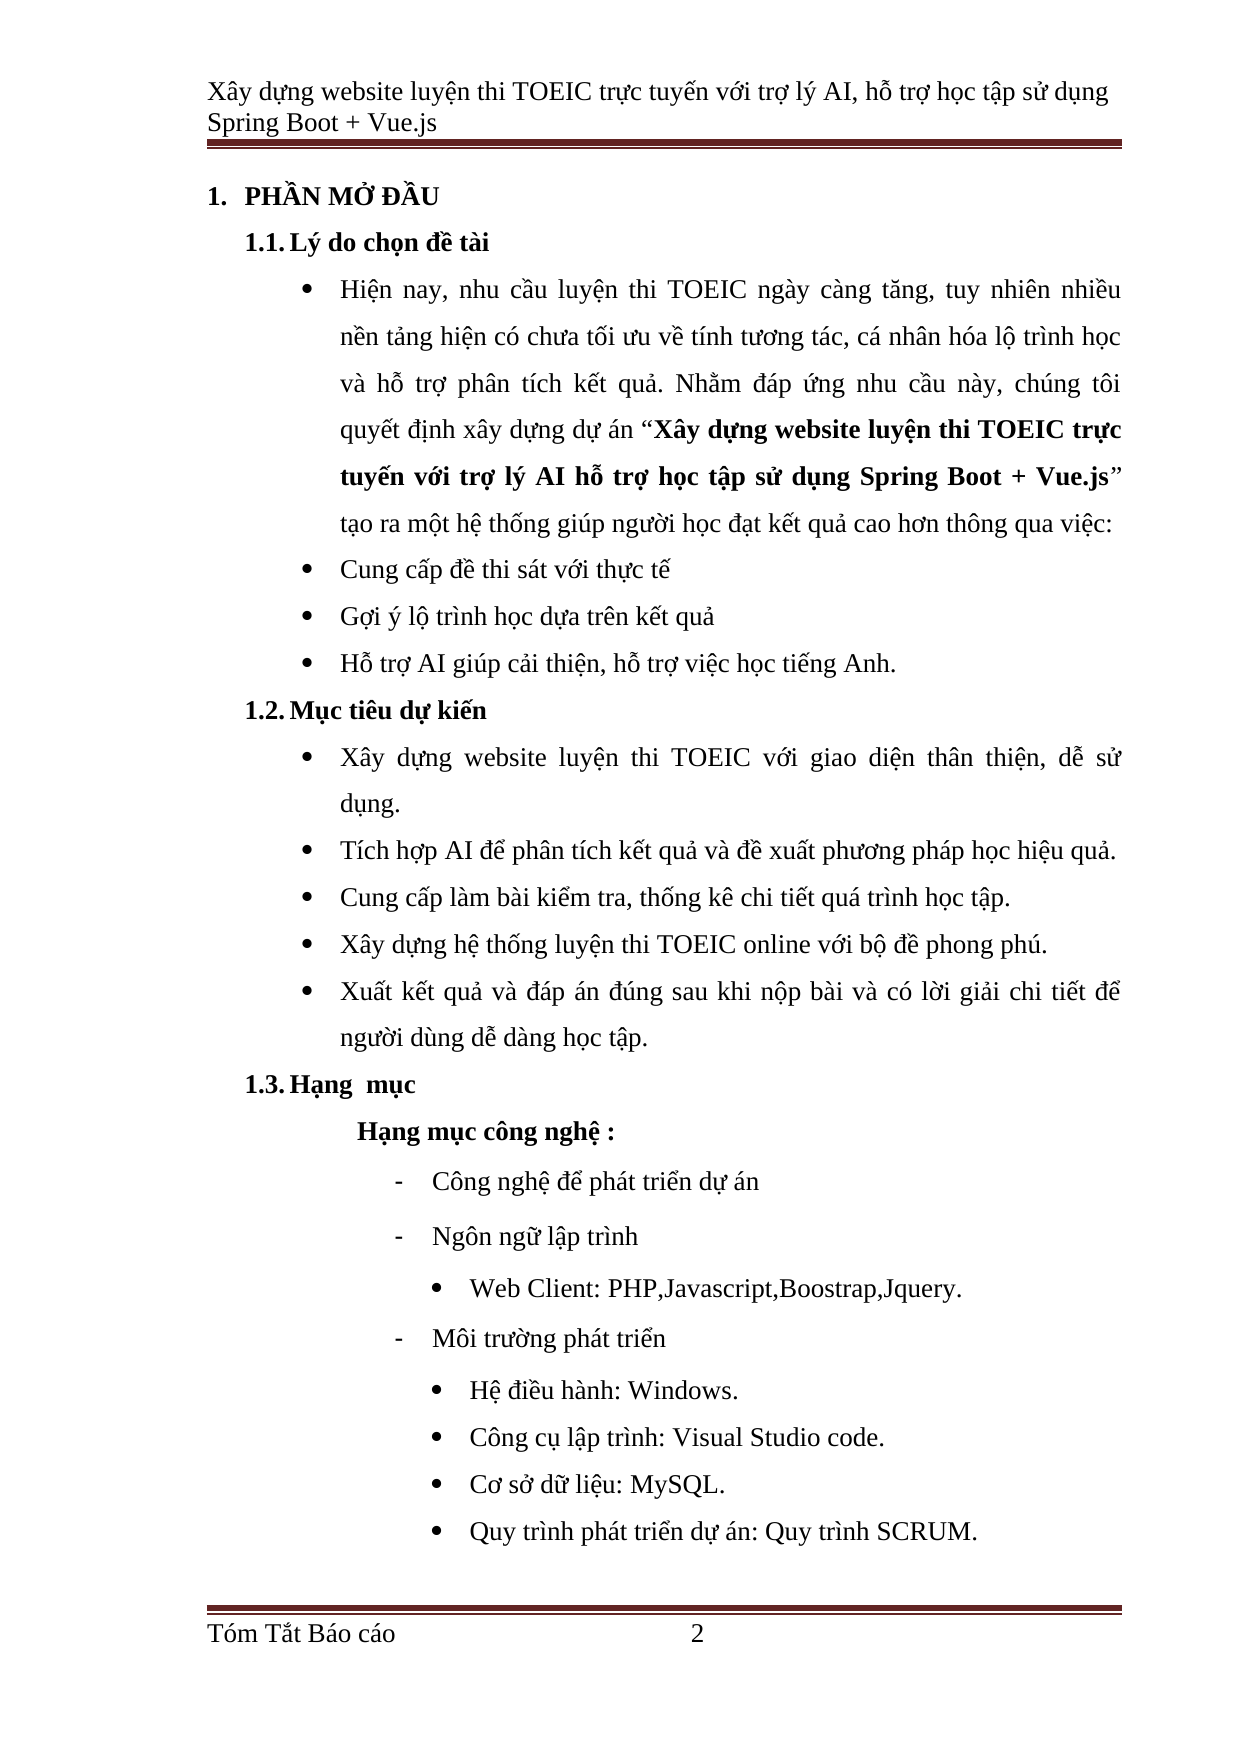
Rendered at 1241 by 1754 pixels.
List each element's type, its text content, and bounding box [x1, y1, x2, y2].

list Mục tiêu dự kiến [244, 694, 1122, 725]
list Quy trình phát triển dự án: Quy trình SCRUM. [432, 1515, 1122, 1546]
list Hệ điều hành: Windows. [432, 1374, 1122, 1406]
list PHẦN MỞ ĐẦU [207, 180, 1122, 211]
text Hạng mục công nghệ : [319, 1115, 1122, 1146]
list Xuất kết quả và đáp án đúng sau khi nộp bài và có lời giải chi tiết để người dùng dễ dàng học tập. [302, 975, 1122, 1053]
list Công cụ lập trình: Visual Studio code. [432, 1421, 1122, 1452]
list Hiện nay, nhu cầu luyện thi TOEIC ngày càng tăng, tuy nhiên nhiều nền tảng hiện có chưa tối ưu về tính tương tác, cá nhân hóa lộ trình học và hỗ trợ phân tích kết quả. Nhằm đáp ứng nhu cầu này, chúng tôi quyết định xây dựng dự án “Xây dựng website luyện thi TOEIC trực tuyến với trợ lý AI hỗ trợ học tập sử dụng Spring Boot + Vue.js” tạo ra một hệ thống giúp người học đạt kết quả cao hơn thông qua việc: [302, 273, 1122, 538]
list Hạng mục [244, 1068, 1122, 1099]
list Tích hợp AI để phân tích kết quả và đề xuất phương pháp học hiệu quả. [302, 834, 1122, 865]
list Hỗ trợ AI giúp cải thiện, hỗ trợ việc học tiếng Anh. [302, 647, 1122, 678]
list Lý do chọn đề tài [244, 227, 1122, 258]
list Cung cấp làm bài kiểm tra, thống kê chi tiết quá trình học tập. [302, 881, 1122, 912]
list Xây dựng website luyện thi TOEIC với giao diện thân thiện, dễ sử dụng. [302, 741, 1122, 818]
list Cơ sở dữ liệu: MySQL. [432, 1468, 1122, 1499]
list Ngôn ngữ lập trình [394, 1217, 1122, 1254]
list Web Client: PHP,Javascript,Boostrap,Jquery. [432, 1272, 1122, 1303]
list Môi trường phát triển [394, 1319, 1122, 1356]
list Công nghệ để phát triển dự án [394, 1161, 1122, 1198]
list Gợi ý lộ trình học dựa trên kết quả [302, 600, 1122, 631]
list Cung cấp đề thi sát với thực tế [302, 553, 1122, 584]
list Xây dựng hệ thống luyện thi TOEIC online với bộ đề phong phú. [302, 928, 1122, 959]
